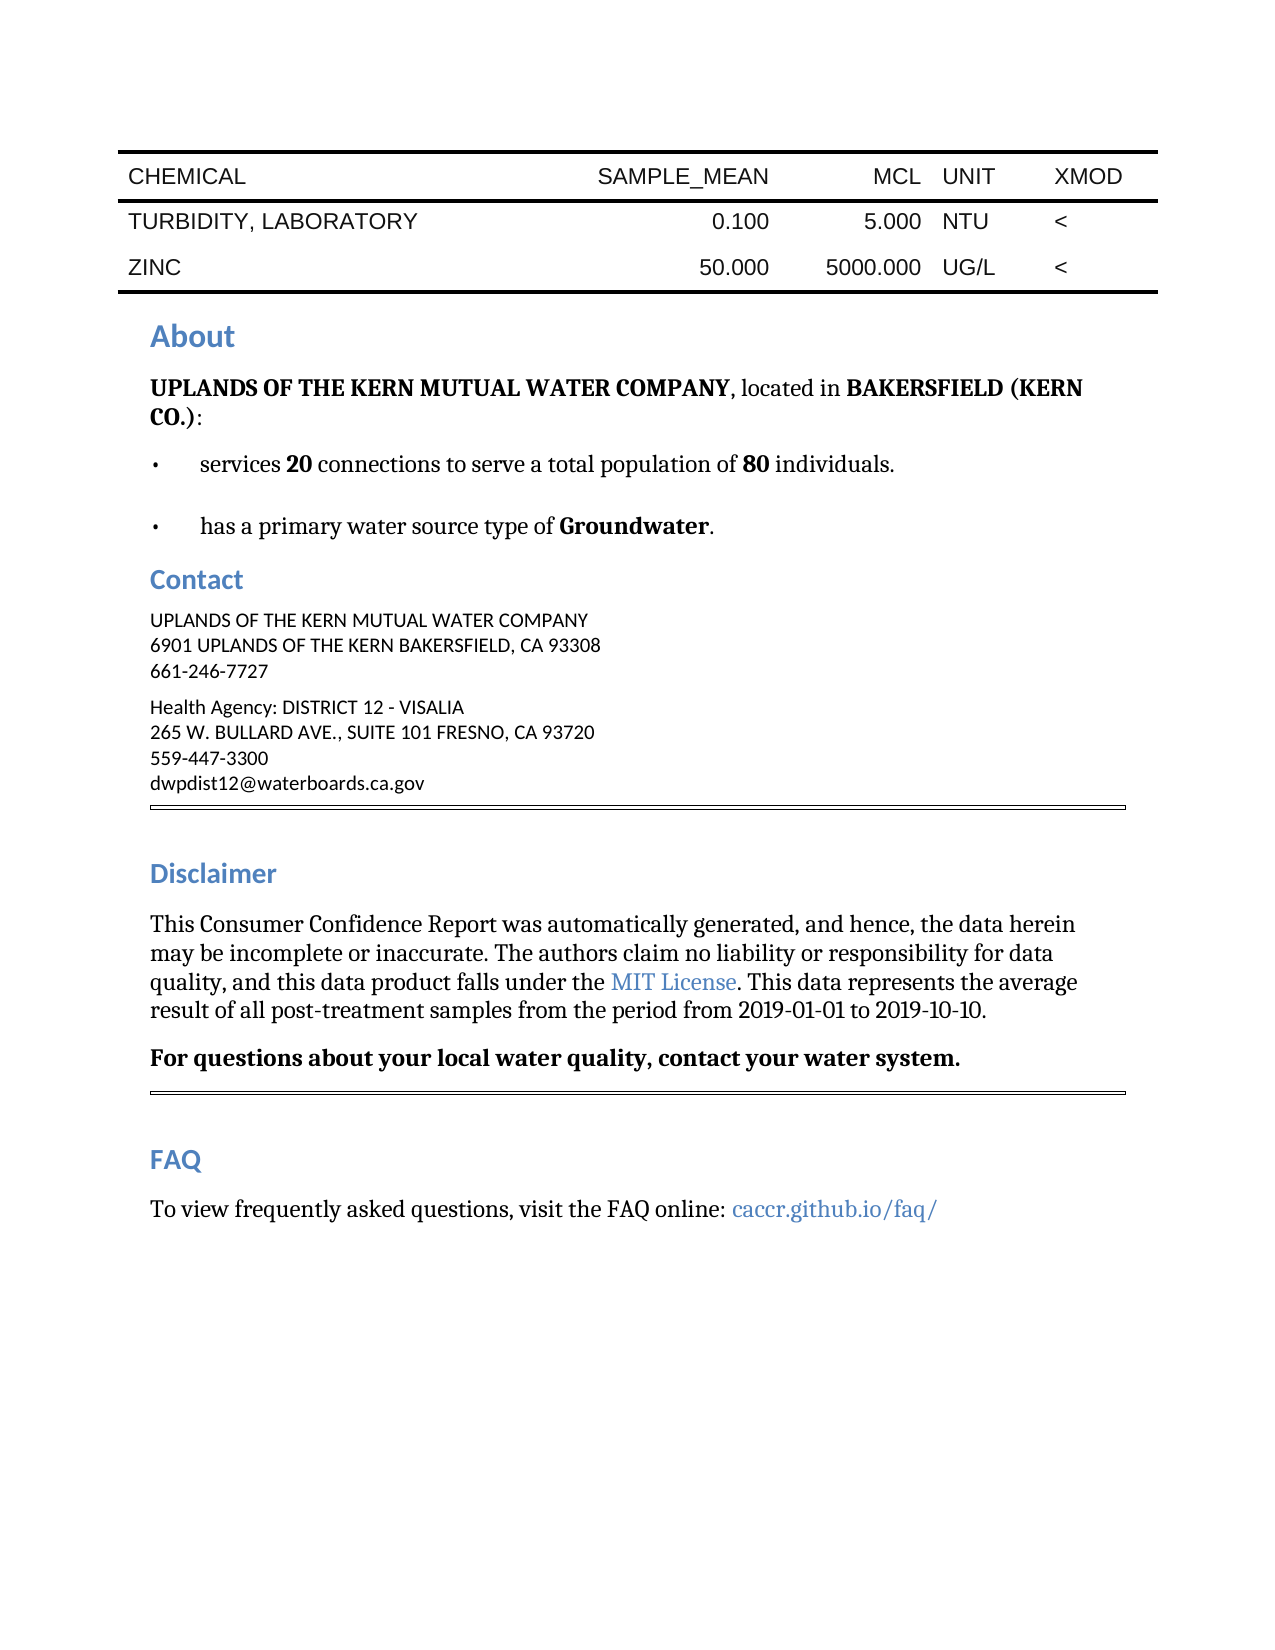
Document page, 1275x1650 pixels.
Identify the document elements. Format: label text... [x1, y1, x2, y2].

table_cell 0.100 [567, 203, 779, 244]
table_cell 5.000 [780, 203, 932, 244]
table_header SAMPLE_MEAN [567, 154, 779, 198]
table_cell NTU [932, 203, 1044, 244]
text For questions about your local water quality, contact your water system. [150, 1044, 1125, 1072]
text UPLANDS OF THE KERN MUTUAL WATER COMPANY, located in BAKERSFIELD (KERN CO.): [150, 374, 1125, 432]
subtitle About [150, 314, 1125, 355]
table_header UNIT [932, 154, 1044, 198]
table_cell 5000.000 [780, 244, 932, 289]
text Health Agency: DISTRICT 12 - VISALIA 265 W. BULLARD AVE., SUITE 101 FRESNO, CA 93720 559-447-3300 dwpdist12@waterboards.ca.gov [150, 694, 1125, 796]
table_cell UG/L [932, 244, 1044, 289]
table_cell < [1044, 244, 1158, 289]
table_header XMOD [1044, 154, 1158, 198]
table_header CHEMICAL [118, 154, 567, 198]
subtitle Contact [150, 561, 1125, 597]
list services 20 connections to serve a total population of 80 individuals. [150, 450, 1125, 508]
text To view frequently asked questions, visit the FAQ online: caccr.github.io/faq/ [150, 1195, 1125, 1224]
text This Consumer Confidence Report was automatically generated, and hence, the data herein may be incomplete or inaccurate. The authors claim no liability or responsibility for data quality, and this data product falls under the MIT License. This data represents the average result of all post-treatment samples from the period from 2019-01-01 to 2019-10-10. [150, 910, 1125, 1025]
table_cell TURBIDITY, LABORATORY [118, 203, 567, 244]
list has a primary water source type of Groundwater. [150, 512, 1125, 540]
table_cell < [1044, 203, 1158, 244]
table_cell 50.000 [567, 244, 779, 289]
table_cell ZINC [118, 244, 567, 289]
text UPLANDS OF THE KERN MUTUAL WATER COMPANY 6901 UPLANDS OF THE KERN BAKERSFIELD, CA 93308 661-246-7727 [150, 607, 1125, 683]
table_header MCL [780, 154, 932, 198]
subtitle FAQ [150, 1141, 1125, 1176]
subtitle Disclaimer [150, 856, 1125, 891]
